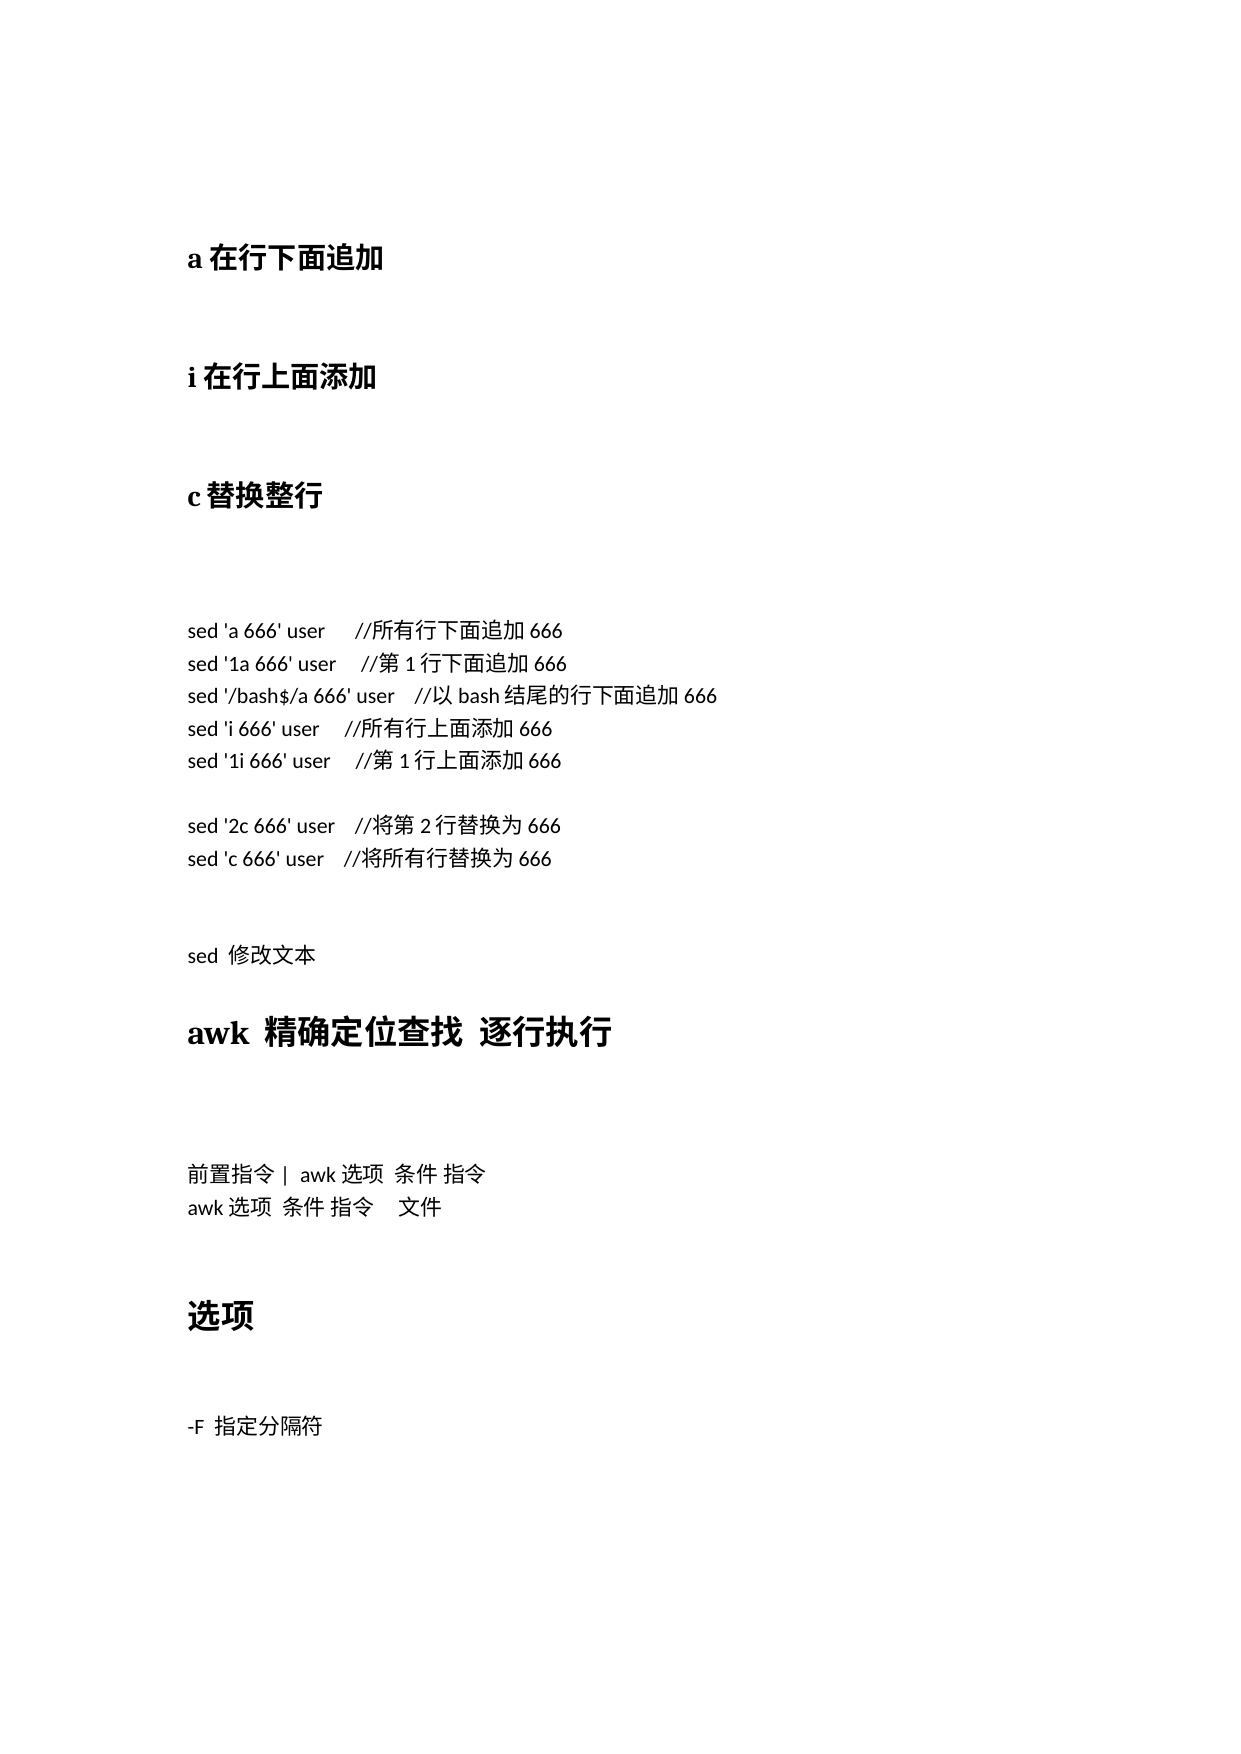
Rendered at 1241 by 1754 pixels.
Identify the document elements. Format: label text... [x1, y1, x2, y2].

text sed 'a 666' user //所有行下面追加666 [187, 613, 1053, 645]
text sed '2c 666' user //将第2行替换为666 [187, 808, 1053, 840]
text sed 'i 666' user //所有行上面添加666 [187, 710, 1053, 743]
text sed '/bash$/a 666' user //以bash结尾的行下面追加666 [187, 678, 1053, 710]
text sed '1i 666' user //第1行上面添加666 [187, 743, 1053, 775]
subtitle i 在行上面添加 [187, 342, 1053, 407]
text awk 选项 条件 指令 文件 [187, 1189, 1053, 1222]
subtitle a 在行下面追加 [187, 224, 1053, 289]
subtitle 选项 [187, 1282, 1053, 1347]
text sed 'c 666' user //将所有行替换为666 [187, 840, 1053, 873]
text sed '1a 666' user //第1行下面追加666 [187, 645, 1053, 678]
text 前置指令 | awk 选项 条件 指令 [187, 1157, 1053, 1189]
subtitle awk 精确定位查找 逐行执行 [187, 997, 1053, 1062]
text sed 修改文本 [187, 938, 1053, 970]
subtitle c替换整行 [187, 461, 1053, 526]
text -F 指定分隔符 [187, 1409, 1053, 1441]
